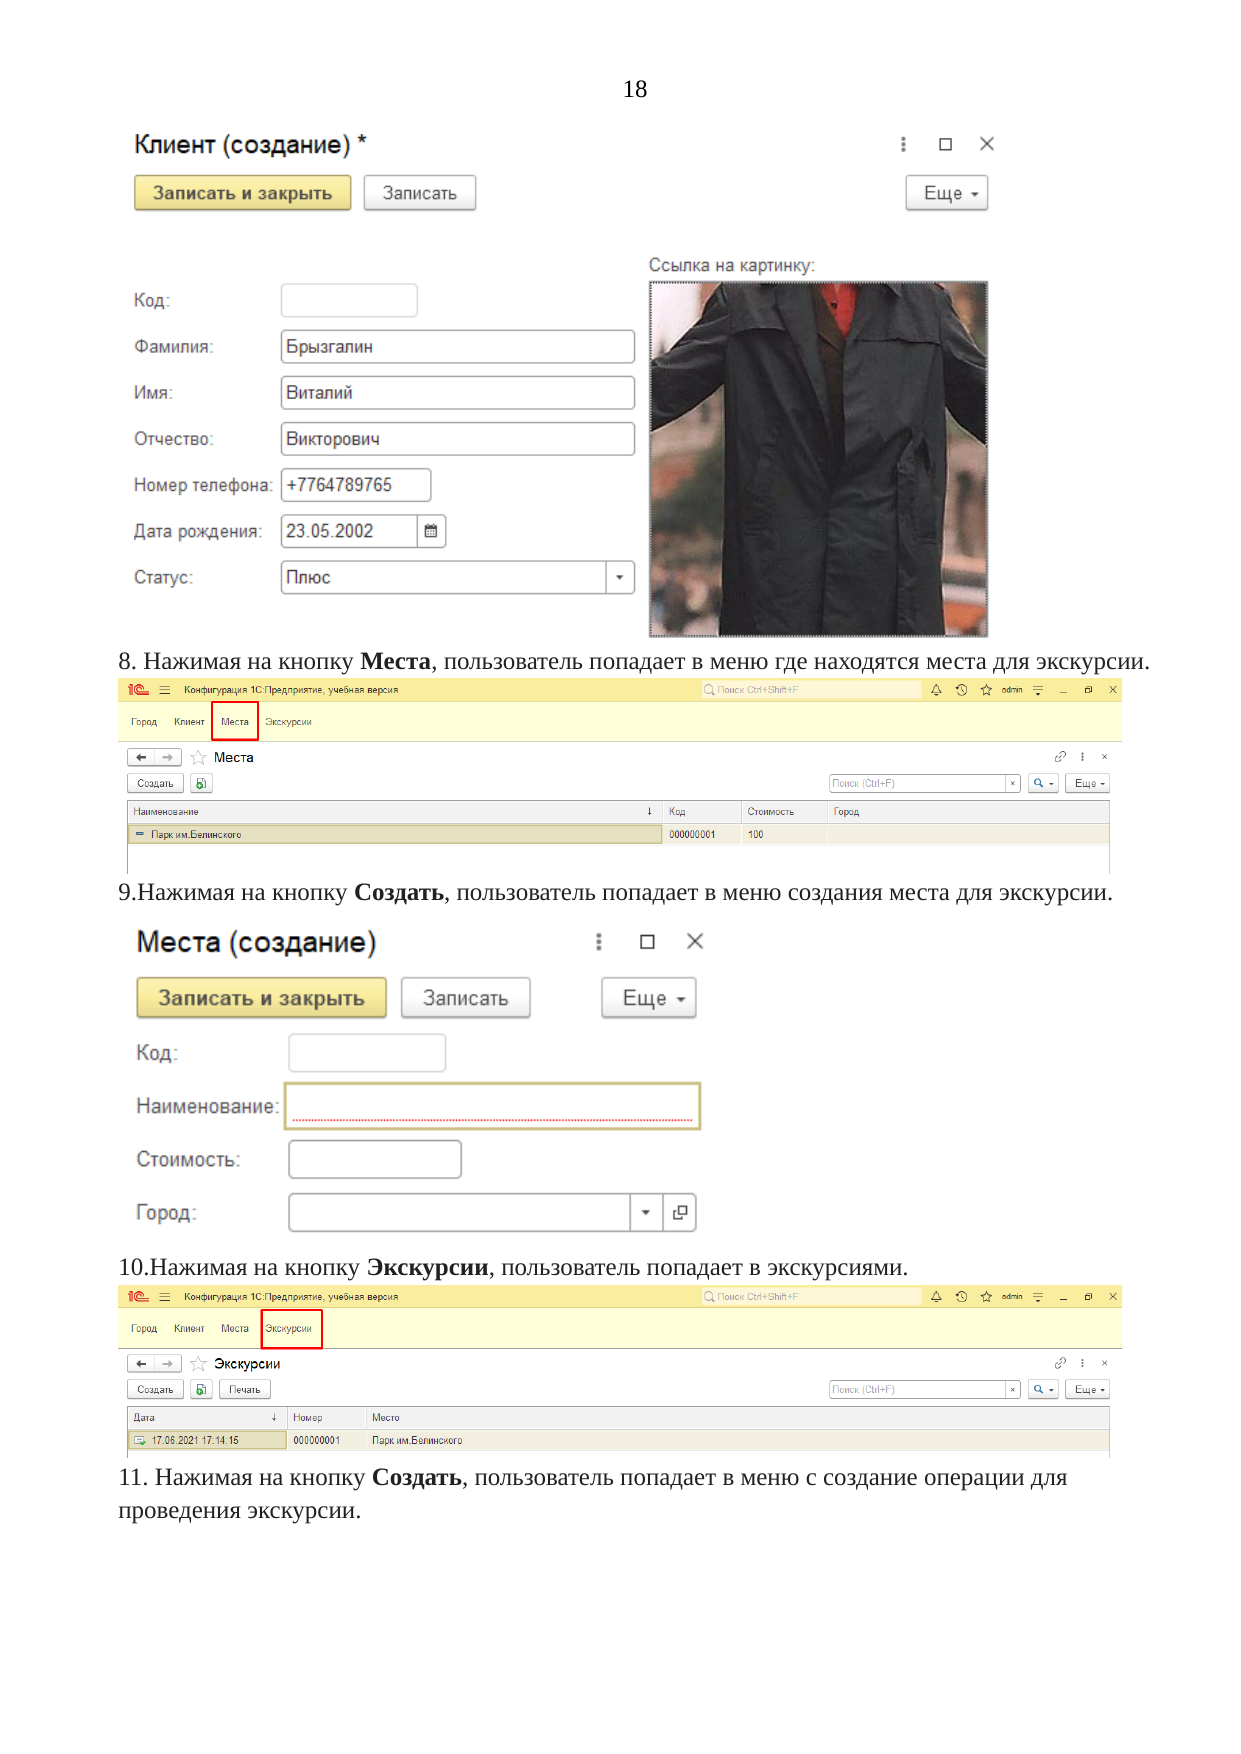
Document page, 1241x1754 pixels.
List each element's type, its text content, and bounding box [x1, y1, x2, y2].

text 10.Нажимая на кнопку Экскурсии, пользователь попадает в экскурсиями. [118, 1252, 1152, 1281]
picture [118, 118, 1013, 642]
text 8. Нажимая на кнопку Места, пользователь попадает в меню где находятся места для экскурсии. [118, 646, 1152, 675]
text 11. Нажимая на кнопку Создать, пользователь попадает в меню с создание операции для проведения экскурсии. [118, 1462, 1152, 1524]
picture [118, 910, 722, 1248]
picture [118, 1285, 1123, 1458]
text 9.Нажимая на кнопку Создать, пользователь попадает в меню создания места для экскурсии. [118, 877, 1152, 906]
picture [118, 678, 1123, 874]
